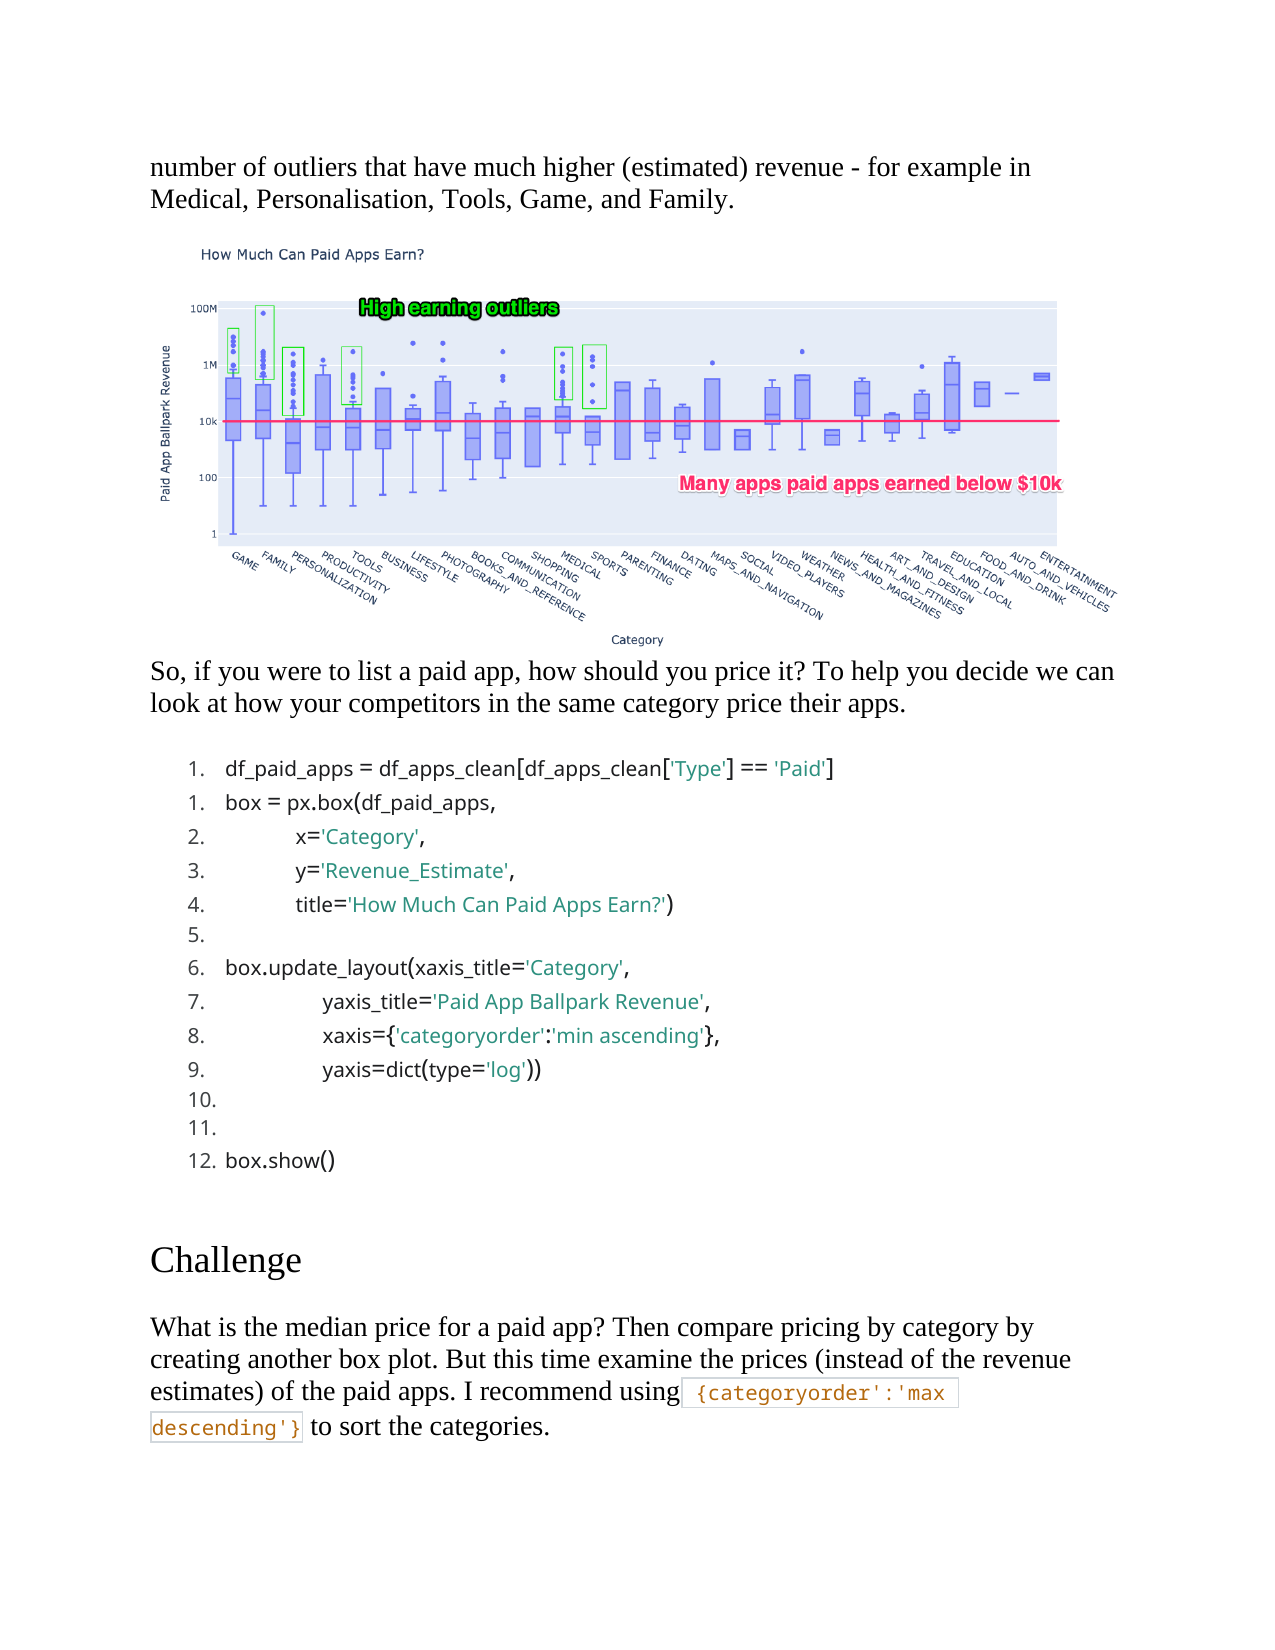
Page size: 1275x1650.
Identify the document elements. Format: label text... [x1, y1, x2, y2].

list box.update_layout(xaxis_title='Category', [187, 949, 1125, 983]
list x='Category', [187, 818, 1125, 852]
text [150, 150, 1125, 215]
list title='How Much Can Paid Apps Earn?') [187, 886, 1125, 920]
list box = px.box(df_paid_apps, [187, 784, 1125, 818]
list box.show() [187, 1142, 1125, 1176]
text Challenge [150, 1237, 1125, 1281]
list y='Revenue_Estimate', [187, 852, 1125, 886]
picture [150, 246, 1125, 654]
list yaxis_title='Paid App Ballpark Revenue', [187, 983, 1125, 1017]
list df_paid_apps = df_apps_clean[df_apps_clean['Type'] == 'Paid'] [187, 750, 1125, 784]
list xaxis={'categoryorder':'min ascending'}, [187, 1017, 1125, 1051]
text What is the median price for a paid app? Then compare pricing by category by creating another box plot. But this time examine the prices (instead of the revenue estimates) of the paid apps. I recommend using {categoryorder':'max descending'} to sort the categories. [150, 1310, 1125, 1443]
text So, if you were to list a paid app, how should you price it? To help you decide we can look at how your competitors in the same category price their apps. [150, 654, 1125, 719]
list yaxis=dict(type='log')) [187, 1051, 1125, 1085]
